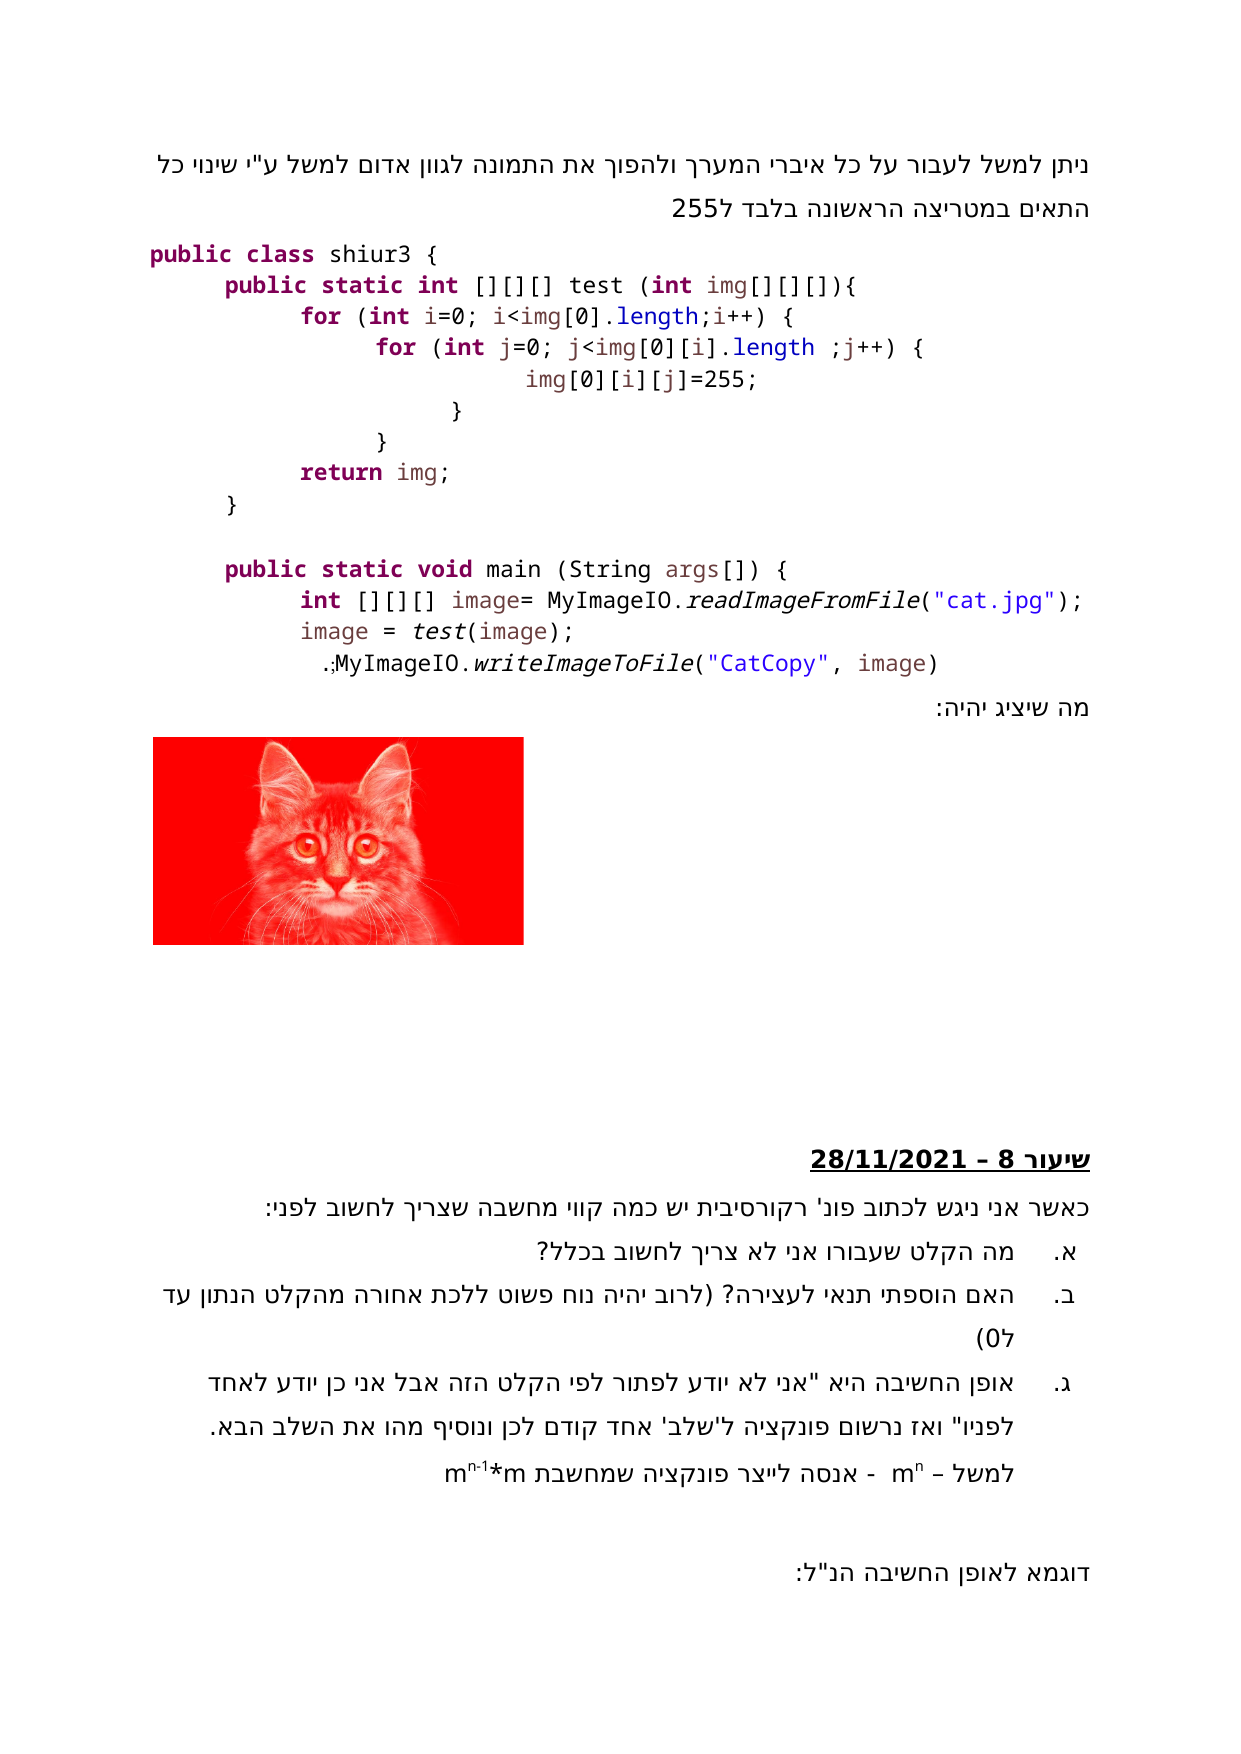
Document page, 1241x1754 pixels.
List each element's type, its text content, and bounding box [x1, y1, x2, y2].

text public static void main (String args[]) { [150, 553, 1090, 584]
text for (int i=0; i<img[0].length;i++) { [150, 300, 1090, 331]
text } [150, 425, 1090, 456]
text img[0][i][j]=255; [150, 362, 1090, 394]
text דוגמא לאופן החשיבה הנ"ל: [150, 1558, 1090, 1587]
text ניתן למשל לעבור על כל איברי המערך ולהפוך את התמונה לגוון אדום למשל ע"י שינוי כל התאים במטריצה הראשונה בלבד ל255 [150, 150, 1090, 223]
text } [150, 487, 1090, 519]
text MyImageIO.writeImageToFile("CatCopy", image);. [150, 647, 1090, 678]
text כאשר אני ניגש לכתוב פונ' רקורסיבית יש כמה קווי מחשבה שצריך לחשוב לפני: [150, 1193, 1090, 1222]
text מה שיציג יהיה: [150, 693, 1090, 723]
text for (int j=0; j<img[0][i].length ;j++) { [150, 331, 1090, 362]
text שיעור 8 – 28/11/2021 [150, 1145, 1090, 1174]
picture [151, 737, 524, 944]
list האם הוספתי תנאי לעצירה? (לרוב יהיה נוח פשוט ללכת אחורה מהקלט הנתון עד ל0) [150, 1281, 1053, 1354]
text image = test(image); [150, 615, 1090, 647]
list אופן החשיבה היא "אני לא יודע לפתור לפי הקלט הזה אבל אני כן יודע לאחד לפניו" ואז נרשום פונקציה ל'שלב' אחד קודם לכן ונוסיף מהו את השלב הבא. למשל – mn - אנסה לייצר פונקציה שמחשבת mn-1*m [150, 1368, 1053, 1490]
text return img; [150, 456, 1090, 487]
text public class shiur3 { [150, 237, 1090, 269]
text int [][][] image= MyImageIO.readImageFromFile("cat.jpg"); [150, 584, 1090, 615]
list מה הקלט שעבורו אני לא צריך לחשוב בכלל? [150, 1237, 1053, 1266]
text public static int [][][] test (int img[][][]){ [150, 269, 1090, 300]
text } [150, 394, 1090, 425]
